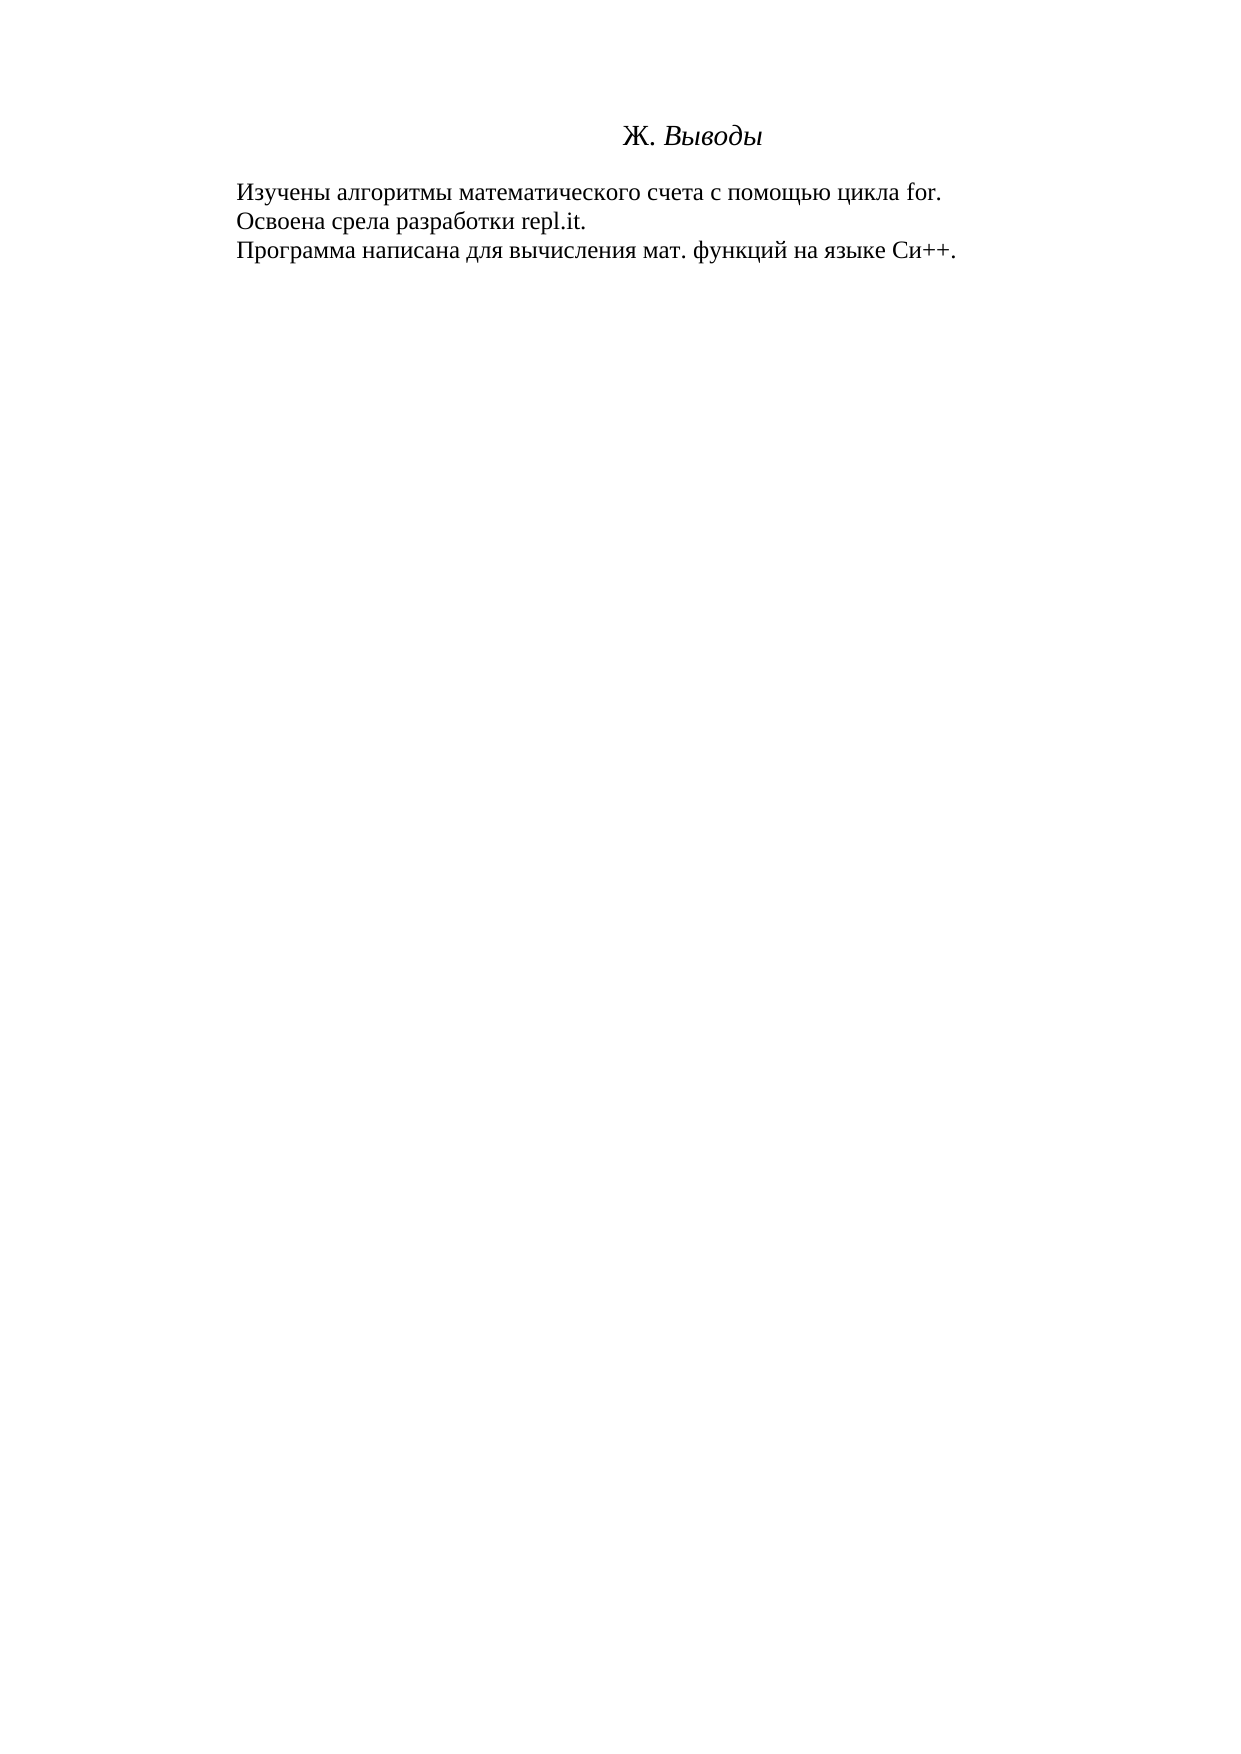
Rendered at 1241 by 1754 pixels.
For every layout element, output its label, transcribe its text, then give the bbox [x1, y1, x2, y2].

text Программа написана для вычисления мат. функций на языке Си++. [177, 235, 1152, 264]
text Изучены алгоритмы математического счета с помощью цикла for. [177, 177, 1152, 206]
text Освоена срела разработки repl.it. [177, 206, 1152, 235]
text Ж. Выводы [192, 118, 1152, 152]
